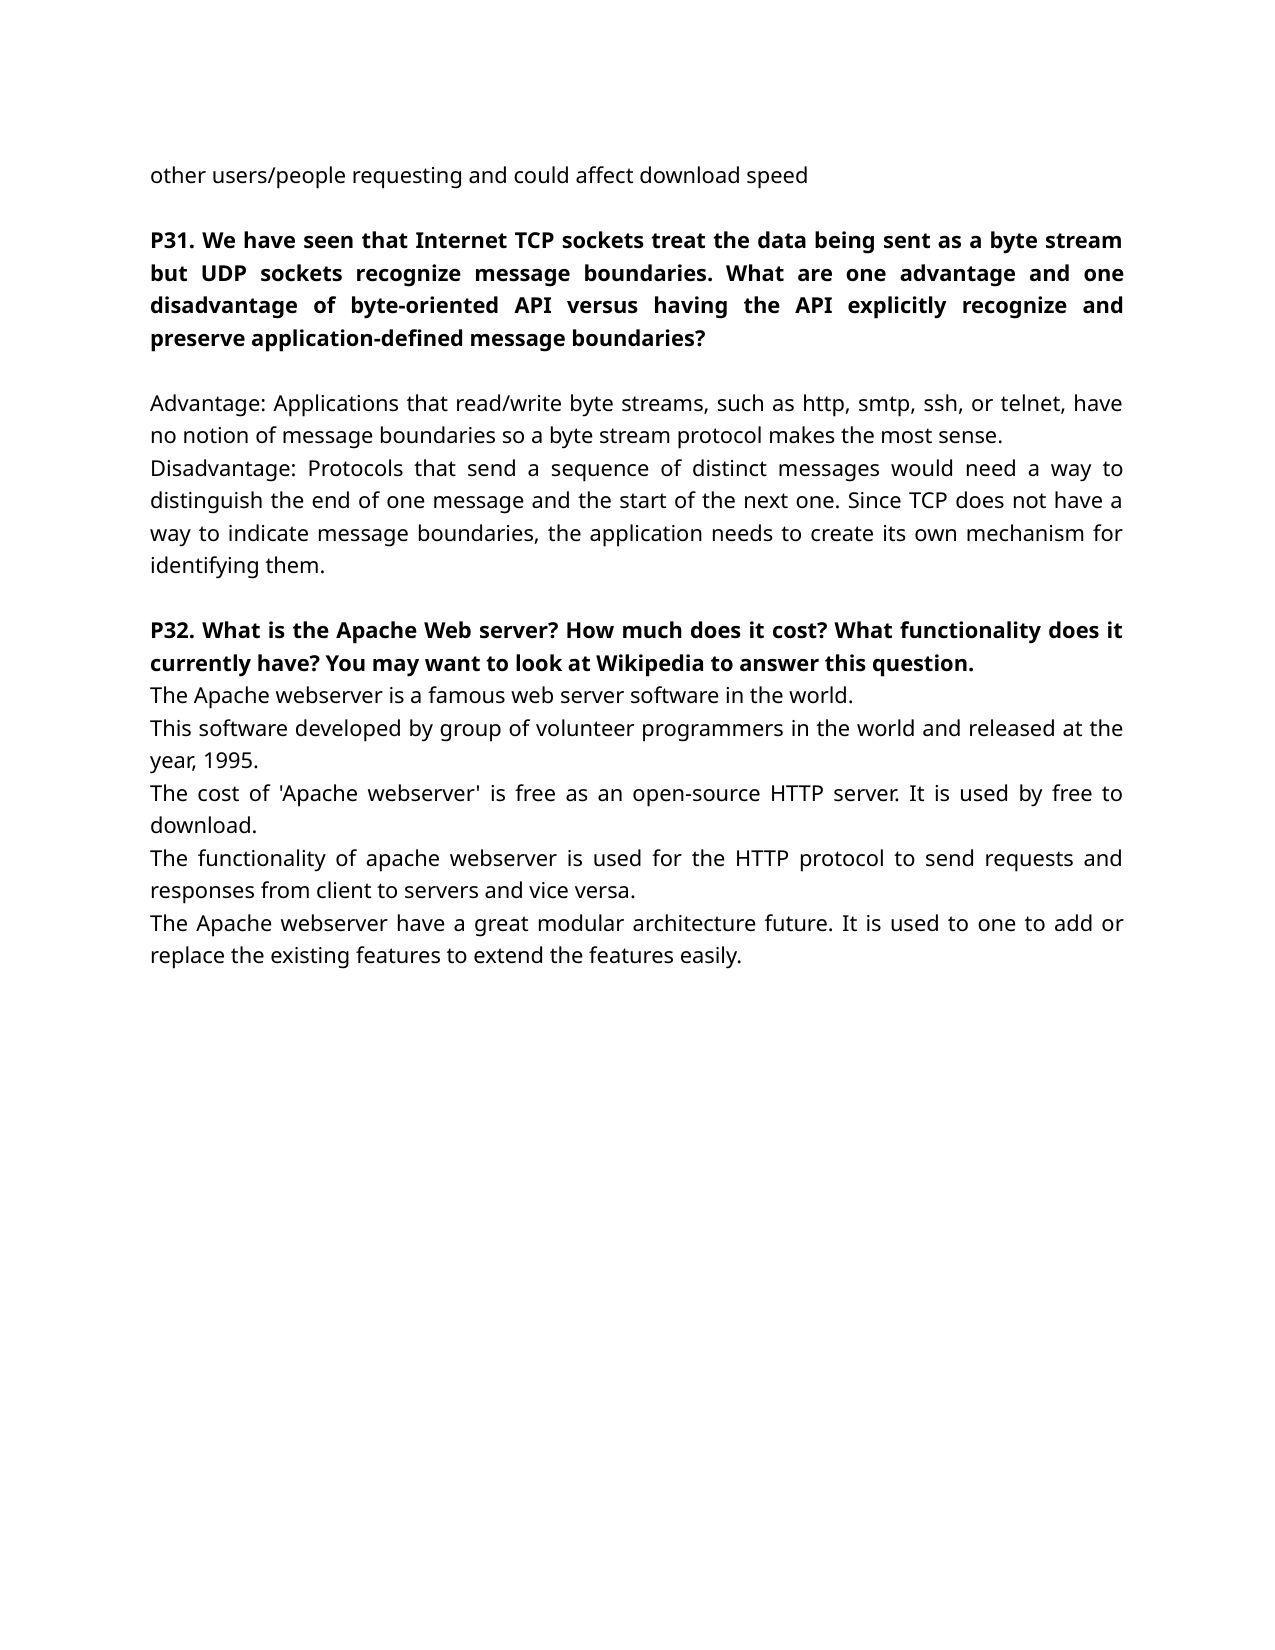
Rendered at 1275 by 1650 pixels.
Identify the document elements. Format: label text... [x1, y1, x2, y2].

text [150, 159, 1125, 191]
text P32. What is the Apache Web server? How much does it cost? What functionality does it currently have? You may want to look at Wikipedia to answer this question. [150, 614, 1125, 679]
text The Apache webserver is a famous web server software in the world. [150, 679, 1125, 711]
text Disadvantage: Protocols that send a sequence of distinct messages would need a way to distinguish the end of one message and the start of the next one. Since TCP does not have a way to indicate message boundaries, the application needs to create its own mechanism for identifying them. [150, 451, 1125, 581]
text The functionality of apache webserver is used for the HTTP protocol to send requests and responses from client to servers and vice versa. [150, 841, 1125, 906]
text This software developed by group of volunteer programmers in the world and released at the year, 1995. [150, 711, 1125, 776]
text Advantage: Applications that read/write byte streams, such as http, smtp, ssh, or telnet, have no notion of message boundaries so a byte stream protocol makes the most sense. [150, 386, 1125, 451]
text The Apache webserver have a great modular architecture future. It is used to one to add or replace the existing features to extend the features easily. [150, 906, 1125, 971]
text The cost of 'Apache webserver' is free as an open-source HTTP server. It is used by free to download. [150, 776, 1125, 841]
text P31. We have seen that Internet TCP sockets treat the data being sent as a byte stream but UDP sockets recognize message boundaries. What are one advantage and one disadvantage of byte-oriented API versus having the API explicitly recognize and preserve application-defined message boundaries? [150, 224, 1125, 354]
